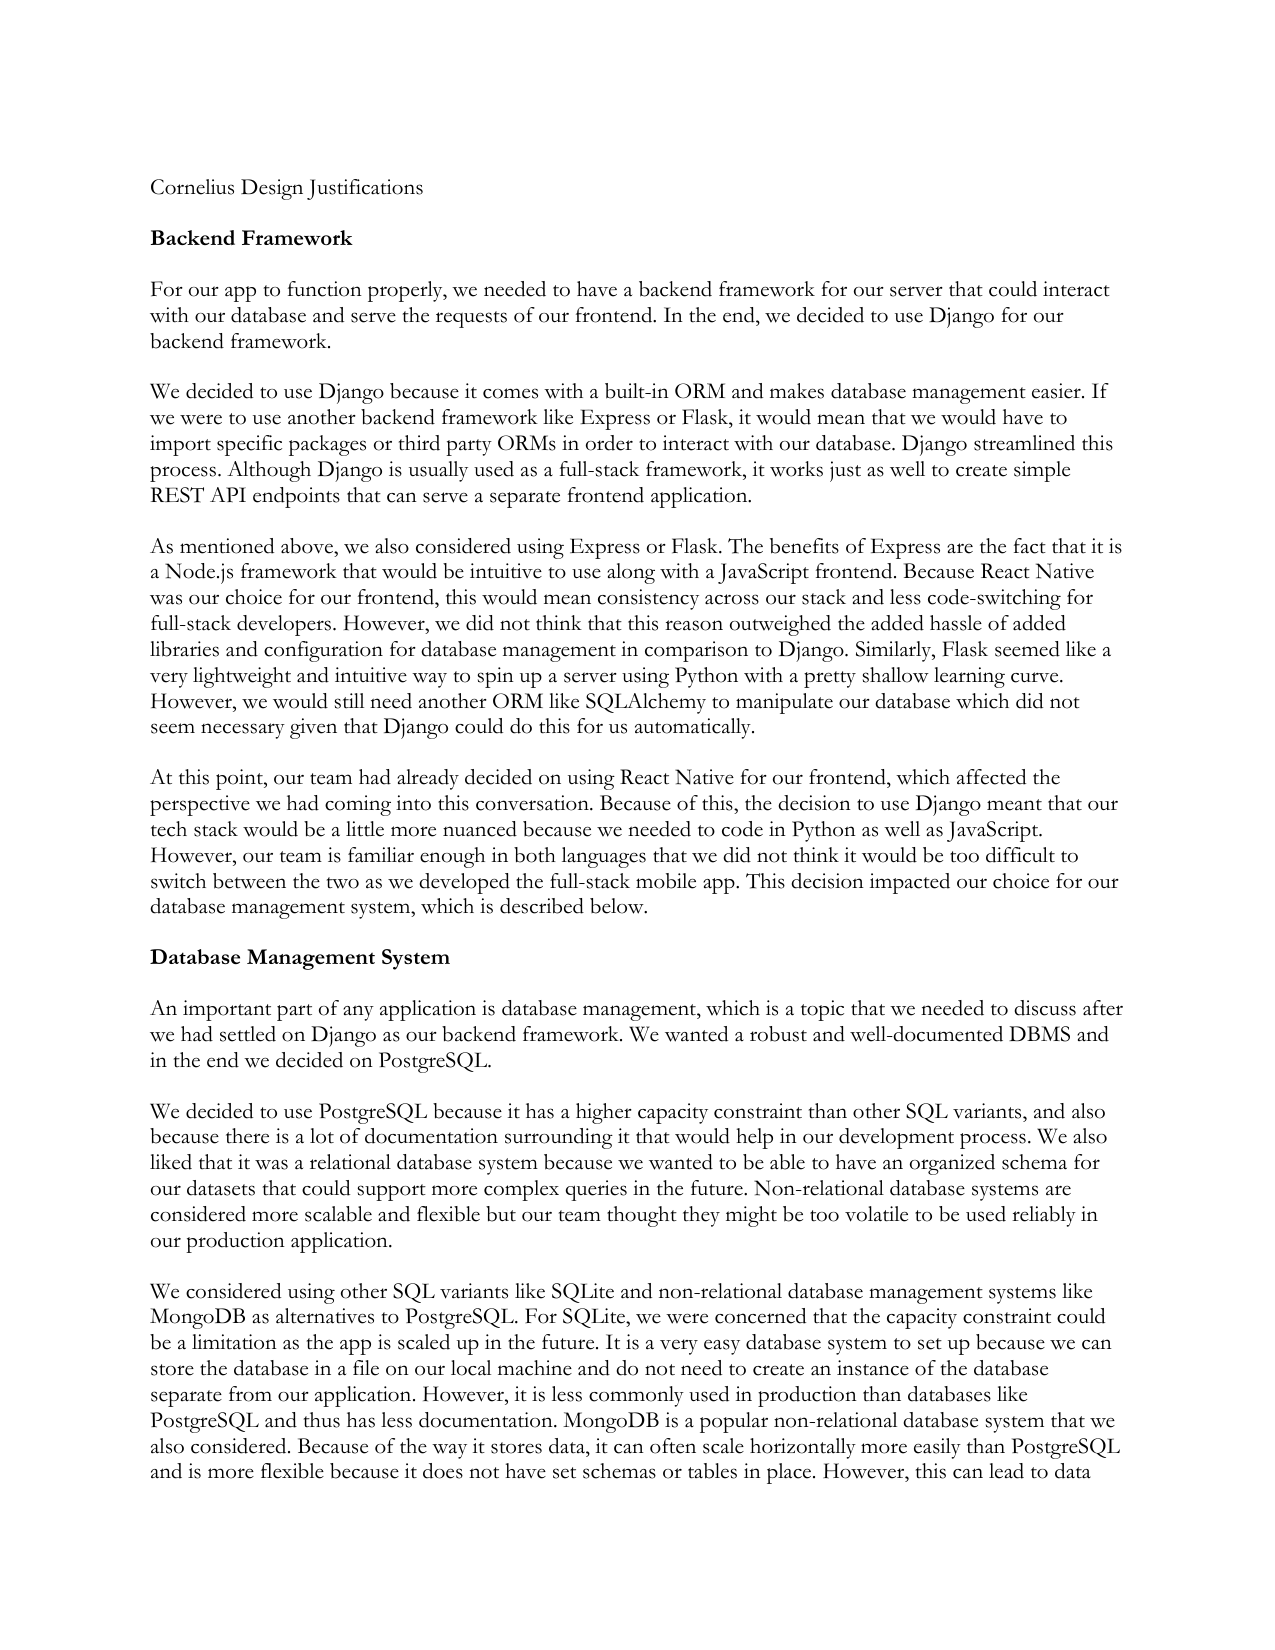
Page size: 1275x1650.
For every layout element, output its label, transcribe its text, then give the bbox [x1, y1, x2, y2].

text For our app to function properly, we needed to have a backend framework for our server that could interact with our database and serve the requests of our frontend. In the end, we decided to use Django for our backend framework. [150, 277, 1125, 354]
text At this point, our team had already decided on using React Native for our frontend, which affected the perspective we had coming into this conversation. Because of this, the decision to use Django meant that our tech stack would be a little more nuanced because we needed to code in Python as well as JavaScript. However, our team is familiar enough in both languages that we did not think it would be too difficult to switch between the two as we developed the full-stack mobile app. This decision impacted our choice for our database management system, which is described below. [150, 765, 1125, 920]
text We decided to use Django because it comes with a built-in ORM and makes database management easier. If we were to use another backend framework like Express or Flask, it would mean that we would have to import specific packages or third party ORMs in order to interact with our database. Django streamlined this process. Although Django is usually used as a full-stack framework, it works just as well to create simple REST API endpoints that can serve a separate frontend application. [150, 379, 1125, 508]
text Cornelius Design Justifications [150, 175, 1125, 201]
text As mentioned above, we also considered using Express or Flask. The benefits of Express are the fact that it is a Node.js framework that would be intuitive to use along with a JavaScript frontend. Because React Native was our choice for our frontend, this would mean consistency across our stack and less code-switching for full-stack developers. However, we did not think that this reason outweighed the added hassle of added libraries and configuration for database management in comparison to Django. Similarly, Flask seemed like a very lightweight and intuitive way to spin up a server using Python with a pretty shallow learning curve. However, we would still need another ORM like SQLAlchemy to manipulate our database which did not seem necessary given that Django could do this for us automatically. [150, 533, 1125, 740]
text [150, 1278, 1125, 1485]
text Backend Framework [150, 226, 1125, 252]
text Database Management System [150, 945, 1125, 971]
text We decided to use PostgreSQL because it has a higher capacity constraint than other SQL variants, and also because there is a lot of documentation surrounding it that would help in our development process. We also liked that it was a relational database system because we wanted to be able to have an organized schema for our datasets that could support more complex queries in the future. Non-relational database systems are considered more scalable and flexible but our team thought they might be too volatile to be used reliably in our production application. [150, 1098, 1125, 1253]
text An important part of any application is database management, which is a topic that we needed to discuss after we had settled on Django as our backend framework. We wanted a robust and well-documented DBMS and in the end we decided on PostgreSQL. [150, 996, 1125, 1073]
